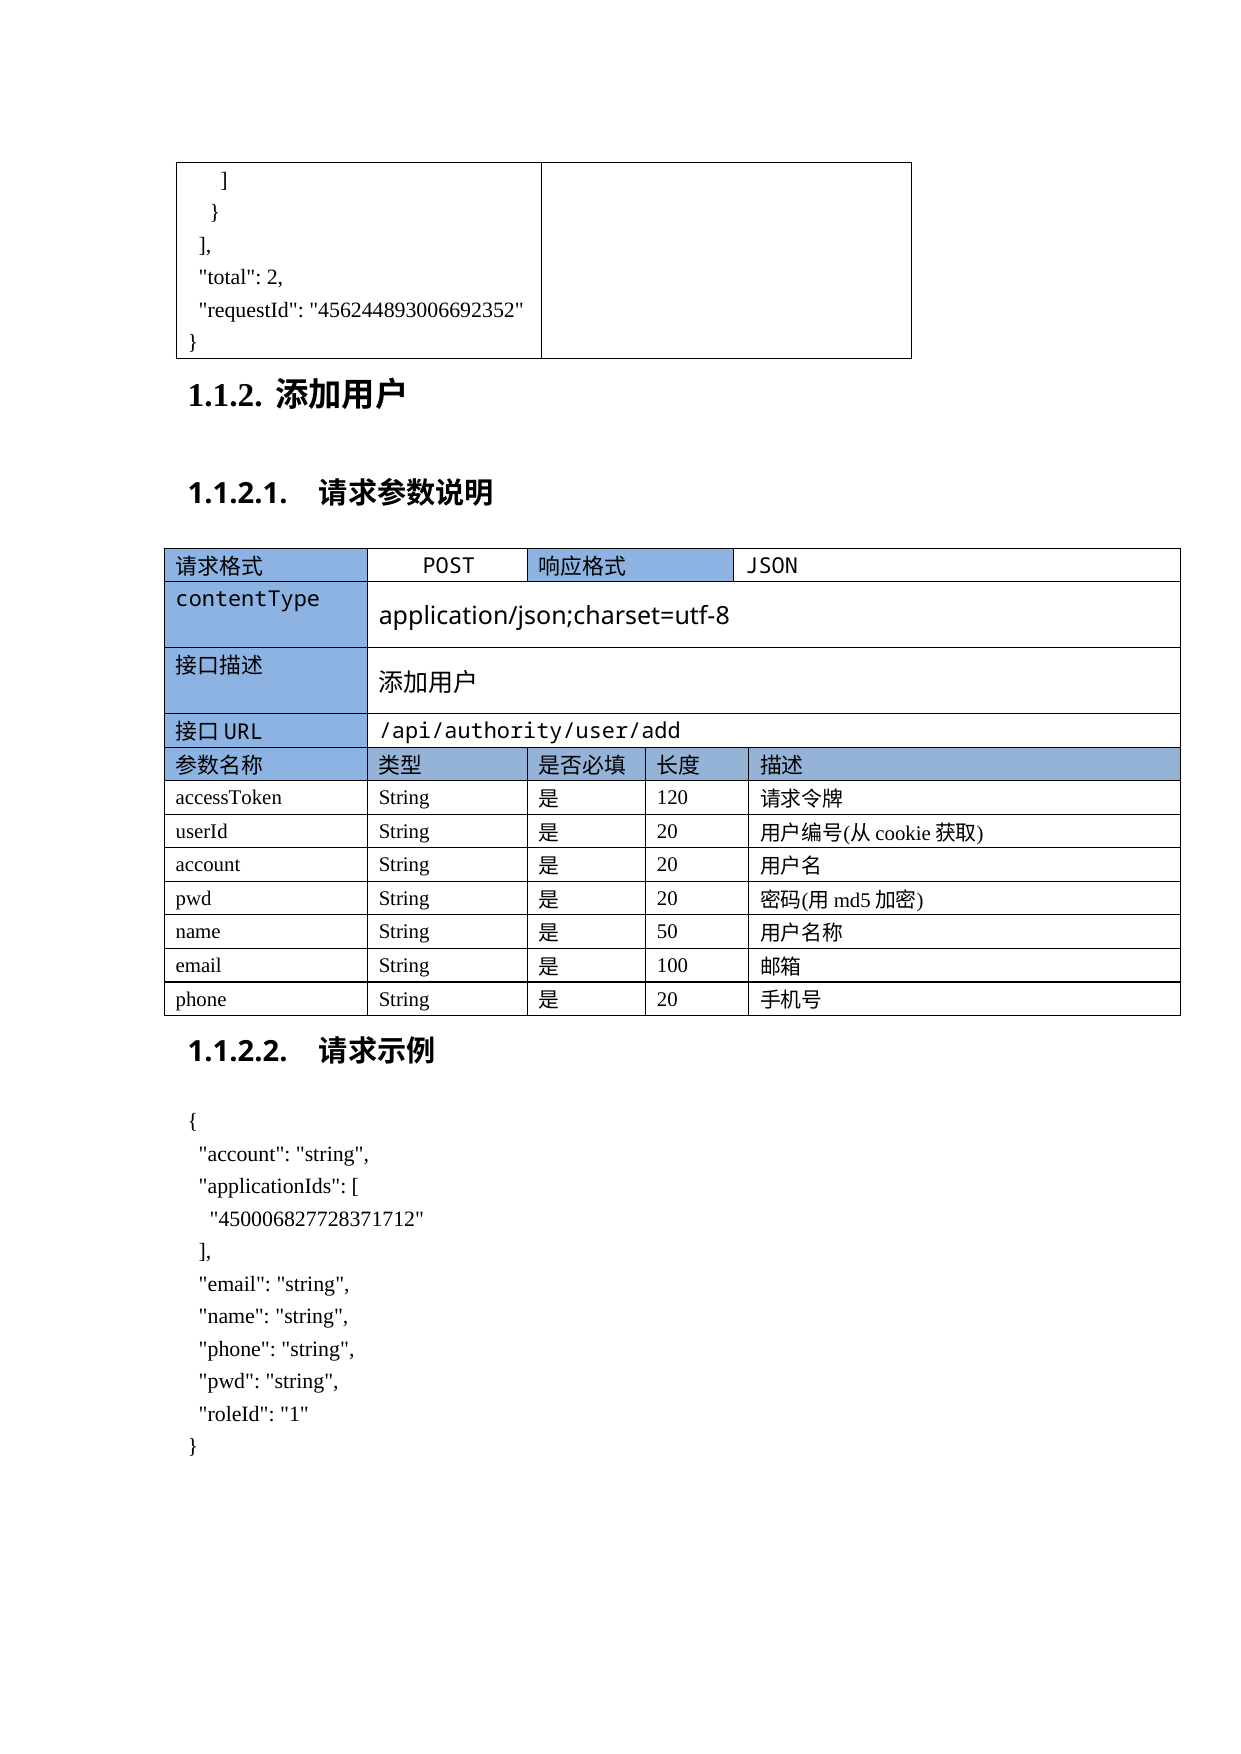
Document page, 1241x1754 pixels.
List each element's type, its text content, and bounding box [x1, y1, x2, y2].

table_cell email [165, 949, 367, 981]
subtitle 请求参数说明 [187, 459, 1053, 524]
table_cell application/json;charset=utf-8 [368, 582, 1180, 647]
table_cell 50 [646, 915, 748, 948]
table_cell pwd [165, 882, 367, 914]
table_cell 接口描述 [165, 648, 367, 713]
table_cell 密码(用md5加密) [749, 882, 1180, 914]
table_cell phone [165, 983, 367, 1015]
table_cell 用户编号(从cookie获取) [749, 815, 1180, 847]
table_cell /api/authority/user/add [368, 714, 1180, 747]
table_cell 接口URL [165, 714, 367, 747]
table_cell 是 [528, 815, 645, 847]
text "roleId": "1" [187, 1397, 1053, 1429]
table_cell String [368, 848, 527, 881]
table_cell String [368, 949, 527, 981]
table_cell name [165, 915, 367, 948]
table_cell String [368, 915, 527, 948]
table_cell 是否必填 [528, 748, 645, 780]
table_cell 120 [646, 781, 748, 814]
table_cell 邮箱 [749, 949, 1180, 981]
text "email": "string", [187, 1267, 1053, 1299]
table_cell String [368, 983, 527, 1015]
subtitle 请求示例 [187, 1016, 1053, 1081]
table_cell String [368, 882, 527, 914]
table_cell 用户名称 [749, 915, 1180, 948]
table_cell 是 [528, 949, 645, 981]
table_cell 20 [646, 882, 748, 914]
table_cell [542, 163, 911, 358]
text ], [187, 1234, 1053, 1267]
table_header 请求格式 [165, 549, 367, 581]
table_cell accessToken [165, 781, 367, 814]
text "applicationIds": [ [187, 1169, 1053, 1202]
table_cell 类型 [368, 748, 527, 780]
table_cell String [368, 815, 527, 847]
subtitle 添加用户 [187, 359, 1053, 424]
table_cell 请求令牌 [749, 781, 1180, 814]
table_cell 是 [528, 848, 645, 881]
text "name": "string", [187, 1299, 1053, 1332]
table_cell 是 [528, 781, 645, 814]
table_header POST [368, 549, 527, 581]
text { [187, 1104, 1053, 1137]
table_cell account [165, 848, 367, 881]
table_cell 手机号 [749, 983, 1180, 1015]
text } [187, 1429, 1053, 1462]
table_cell 是 [528, 915, 645, 948]
table_cell 是 [528, 983, 645, 1015]
table_cell 参数名称 [165, 748, 367, 780]
table_header 响应格式 [528, 549, 733, 581]
table_cell 添加用户 [368, 648, 1180, 713]
text "pwd": "string", [187, 1364, 1053, 1397]
table_cell 20 [646, 815, 748, 847]
text "account": "string", [187, 1137, 1053, 1169]
table_cell 用户名 [749, 848, 1180, 881]
table_cell 是 [528, 882, 645, 914]
table_cell userId [165, 815, 367, 847]
table_cell String [368, 781, 527, 814]
table_cell 20 [646, 848, 748, 881]
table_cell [177, 163, 541, 358]
text "450006827728371712" [187, 1202, 1053, 1234]
table_cell 描述 [749, 748, 1180, 780]
table_cell 100 [646, 949, 748, 981]
text "phone": "string", [187, 1332, 1053, 1364]
table_cell 20 [646, 983, 748, 1015]
table_header JSON [734, 549, 1180, 581]
table_cell contentType [165, 582, 367, 647]
table_cell 长度 [646, 748, 748, 780]
